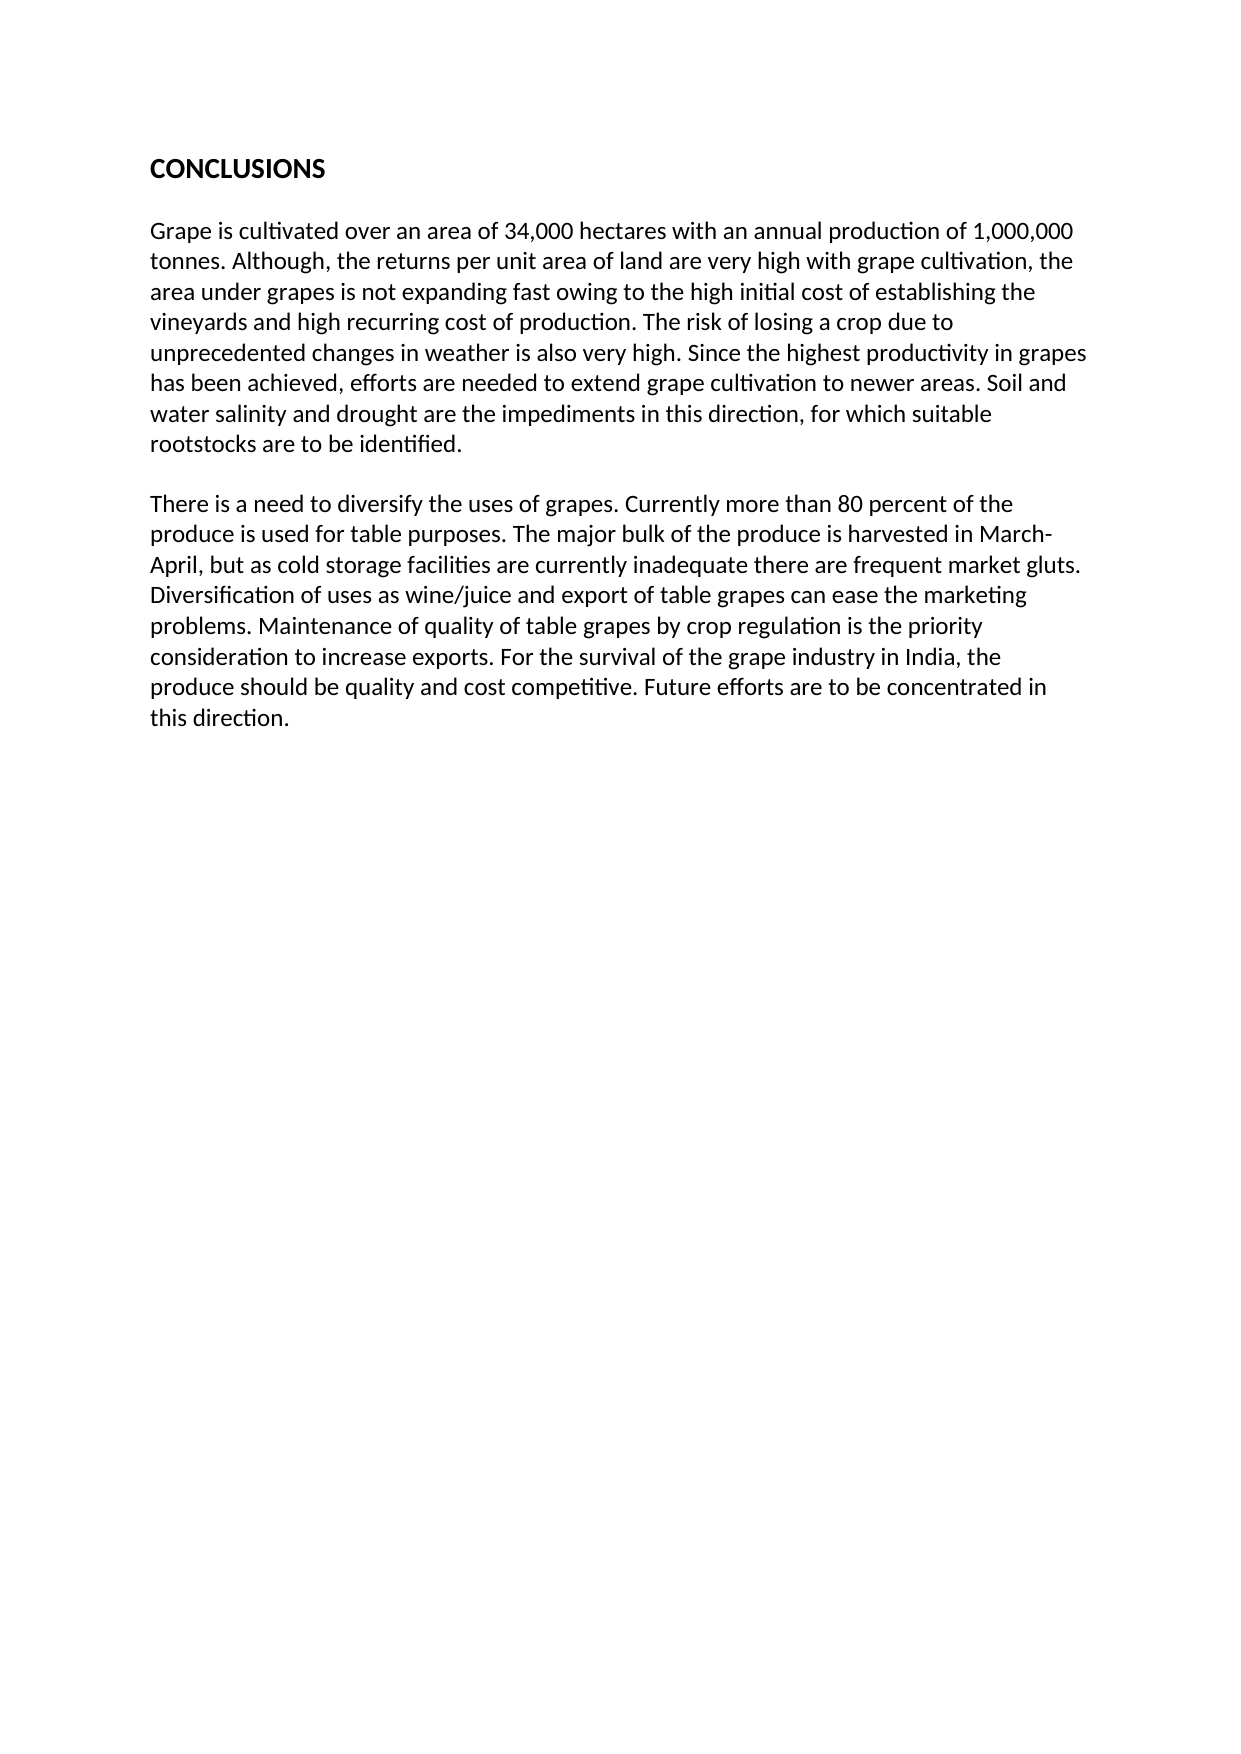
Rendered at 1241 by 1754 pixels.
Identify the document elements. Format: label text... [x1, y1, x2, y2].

text Grape is cultivated over an area of 34,000 hectares with an annual production of 1,000,000 tonnes. Although, the returns per unit area of land are very high with grape cultivation, the area under grapes is not expanding fast owing to the high initial cost of establishing the vineyards and high recurring cost of production. The risk of losing a crop due to unprecedented changes in weather is also very high. Since the highest productivity in grapes has been achieved, efforts are needed to extend grape cultivation to newer areas. Soil and water salinity and drought are the impediments in this direction, for which suitable rootstocks are to be identified. [150, 215, 1090, 459]
text There is a need to diversify the uses of grapes. Currently more than 80 percent of the produce is used for table purposes. The major bulk of the produce is harvested in March-April, but as cold storage facilities are currently inadequate there are frequent market gluts. Diversification of uses as wine/juice and export of table grapes can ease the marketing problems. Maintenance of quality of table grapes by crop regulation is the priority consideration to increase exports. For the survival of the grape industry in India, the produce should be quality and cost competitive. Future efforts are to be concentrated in this direction. [150, 488, 1090, 732]
text CONCLUSIONS [150, 150, 1090, 186]
